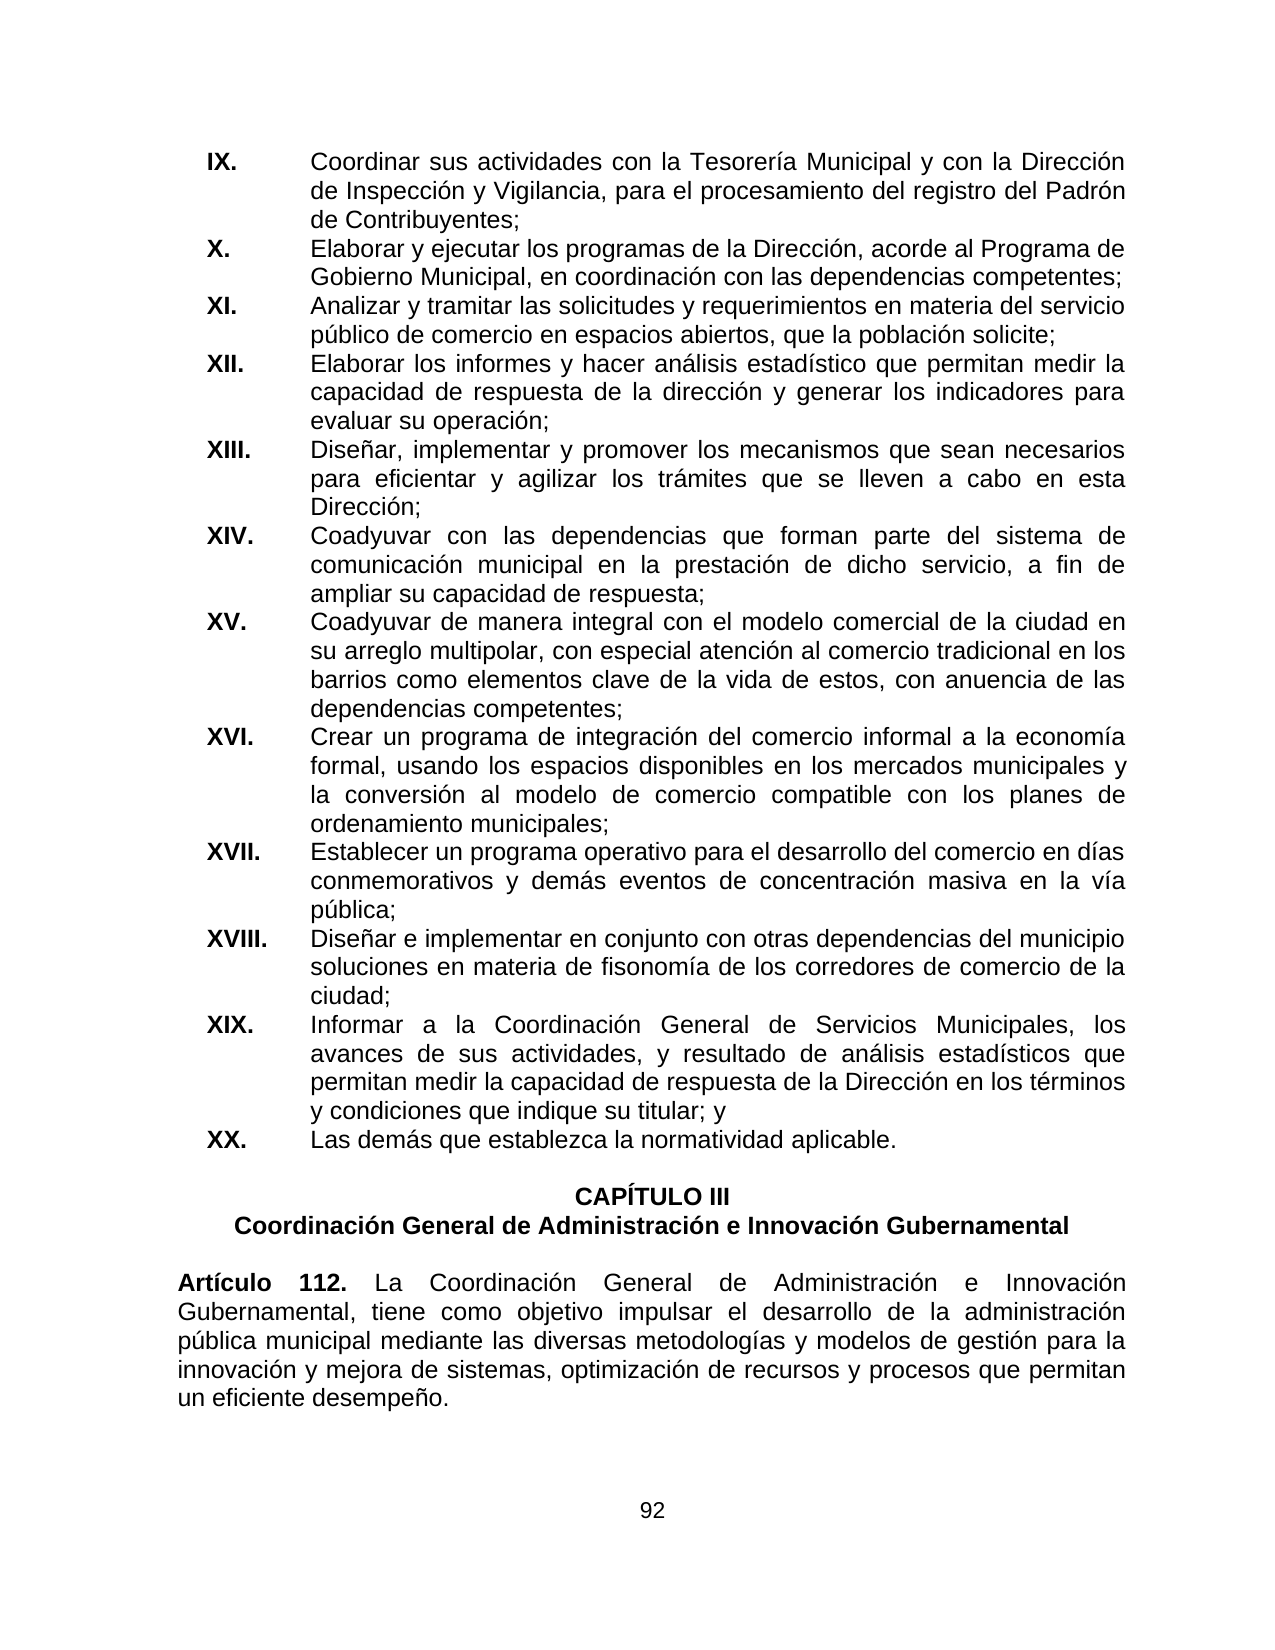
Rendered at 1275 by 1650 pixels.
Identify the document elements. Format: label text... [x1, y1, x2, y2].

list Informar a la Coordinación General de Servicios Municipales, los avances de sus actividades, y resultado de análisis estadísticos que permitan medir la capacidad de respuesta de la Dirección en los términos y condiciones que indique su titular; y [207, 1010, 1127, 1125]
list Coordinar sus actividades con la Tesorería Municipal y con la Dirección de Inspección y Vigilancia, para el procesamiento del registro del Padrón de Contribuyentes; [207, 147, 1127, 233]
list Analizar y tramitar las solicitudes y requerimientos en materia del servicio público de comercio en espacios abiertos, que la población solicite; [207, 291, 1127, 348]
subtitle CAPÍTULO III [175, 1182, 1129, 1211]
list Coadyuvar con las dependencias que forman parte del sistema de comunicación municipal en la prestación de dicho servicio, a fin de ampliar su capacidad de respuesta; [207, 521, 1127, 607]
text Artículo 112. La Coordinación General de Administración e Innovación Gubernamental, tiene como objetivo impulsar el desarrollo de la administración pública municipal mediante las diversas metodologías y modelos de gestión para la innovación y mejora de sistemas, optimización de recursos y procesos que permitan un eficiente desempeño. [177, 1268, 1128, 1412]
list Diseñar e implementar en conjunto con otras dependencias del municipio soluciones en materia de fisonomía de los corredores de comercio de la ciudad; [207, 923, 1127, 1010]
list Elaborar los informes y hacer análisis estadístico que permitan medir la capacidad de respuesta de la dirección y generar los indicadores para evaluar su operación; [207, 348, 1127, 435]
list Diseñar, implementar y promover los mecanismos que sean necesarios para eficientar y agilizar los trámites que se lleven a cabo en esta Dirección; [207, 435, 1127, 521]
list Coadyuvar de manera integral con el modelo comercial de la ciudad en su arreglo multipolar, con especial atención al comercio tradicional en los barrios como elementos clave de la vida de estos, con anuencia de las dependencias competentes; [207, 607, 1127, 722]
list Crear un programa de integración del comercio informal a la economía formal, usando los espacios disponibles en los mercados municipales y la conversión al modelo de comercio compatible con los planes de ordenamiento municipales; [207, 722, 1127, 837]
list Elaborar y ejecutar los programas de la Dirección, acorde al Programa de Gobierno Municipal, en coordinación con las dependencias competentes; [207, 233, 1126, 291]
list Las demás que establezca la normatividad aplicable. [207, 1125, 1139, 1153]
list Establecer un programa operativo para el desarrollo del comercio en días conmemorativos y demás eventos de concentración masiva en la vía pública; [207, 837, 1127, 923]
text Coordinación General de Administración e Innovación Gubernamental [234, 1211, 1116, 1239]
